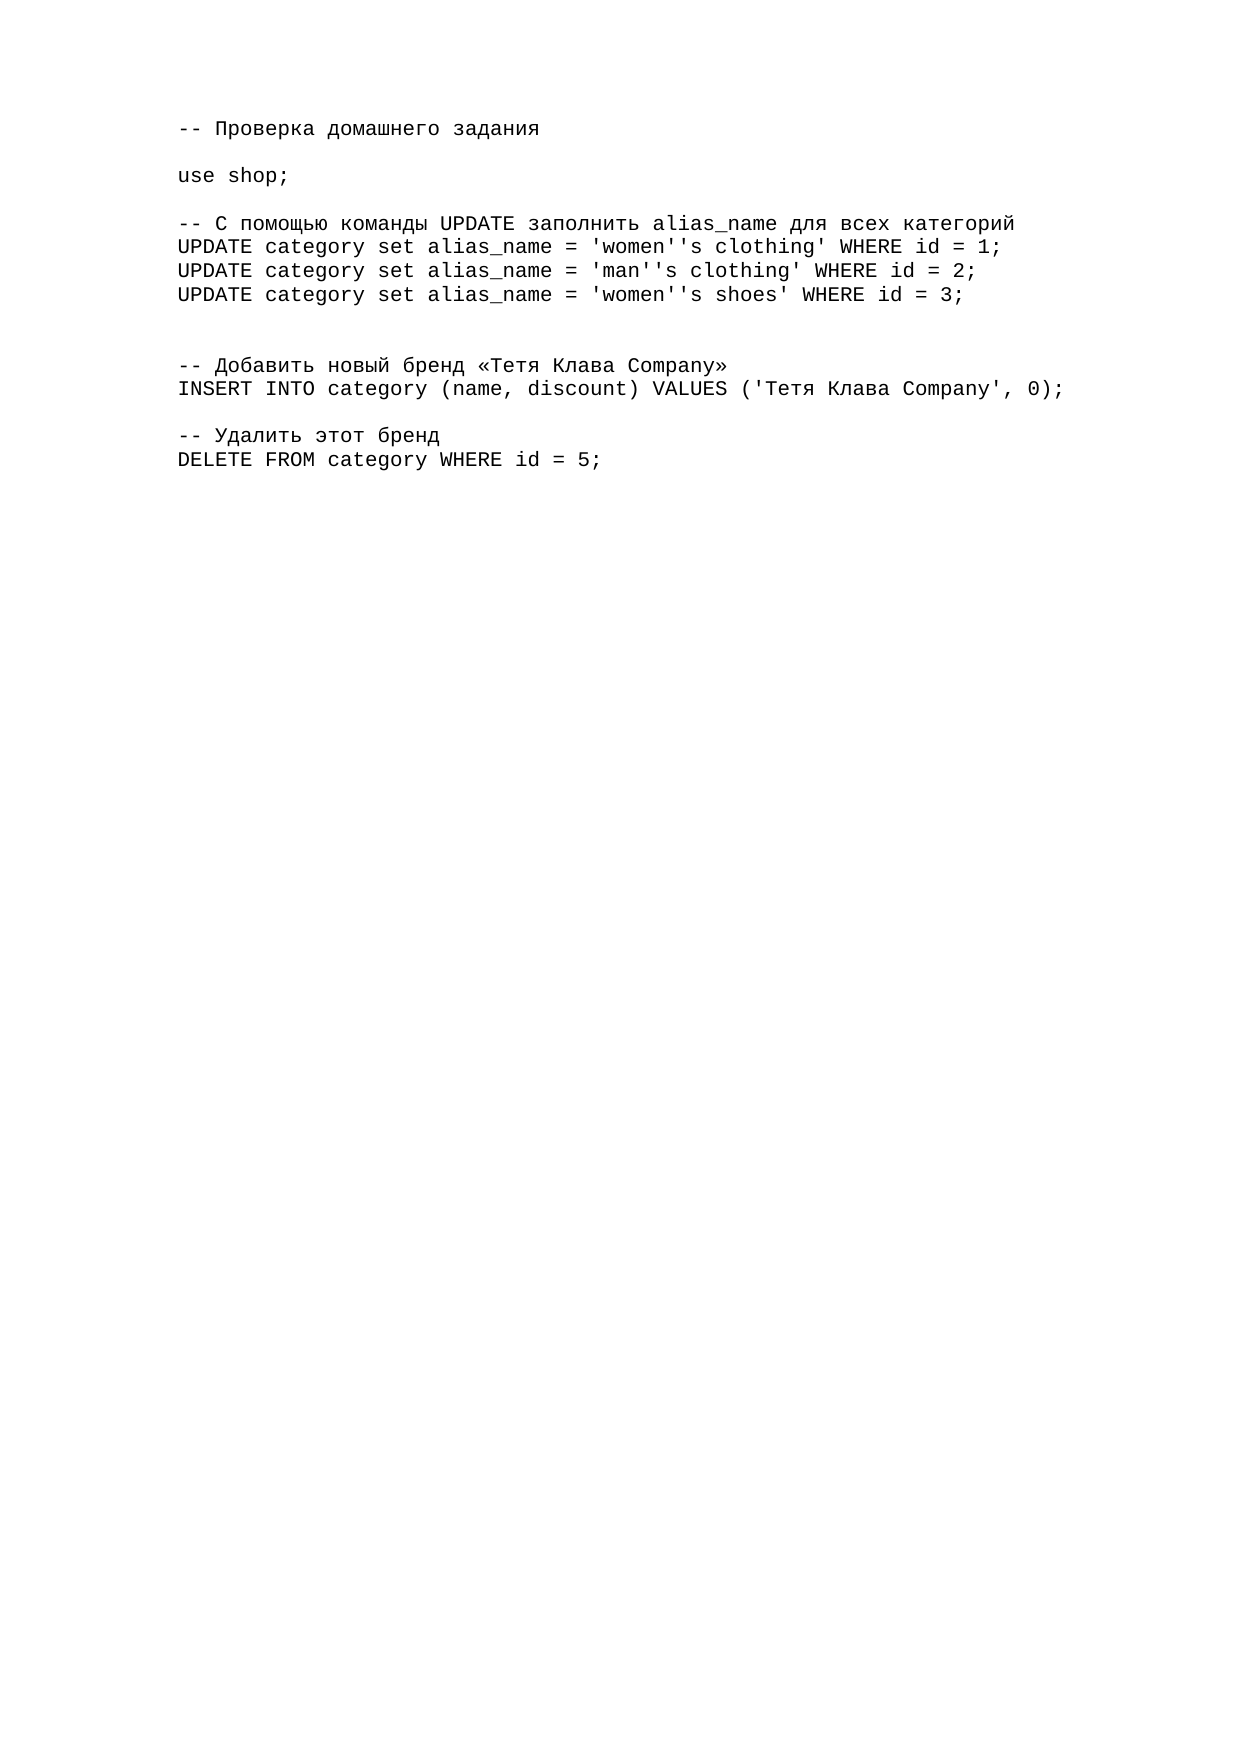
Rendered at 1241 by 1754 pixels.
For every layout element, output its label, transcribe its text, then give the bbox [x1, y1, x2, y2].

text -- Добавить новый бренд «Тетя Клава Company» [177, 354, 1152, 378]
text UPDATE category set alias_name = 'women''s shoes' WHERE id = 3; [177, 284, 1152, 307]
text use shop; [177, 165, 1152, 189]
text DELETE FROM category WHERE id = 5; [177, 449, 1152, 473]
text -- Проверка домашнего задания [177, 118, 1152, 142]
text -- Удалить этот бренд [177, 426, 1152, 449]
text -- С помощью команды UPDATE заполнить alias_name для всех категорий [177, 213, 1152, 236]
text UPDATE category set alias_name = 'man''s clothing' WHERE id = 2; [177, 260, 1152, 284]
text UPDATE category set alias_name = 'women''s clothing' WHERE id = 1; [177, 236, 1152, 260]
text INSERT INTO category (name, discount) VALUES ('Тетя Клава Company', 0); [177, 378, 1152, 402]
